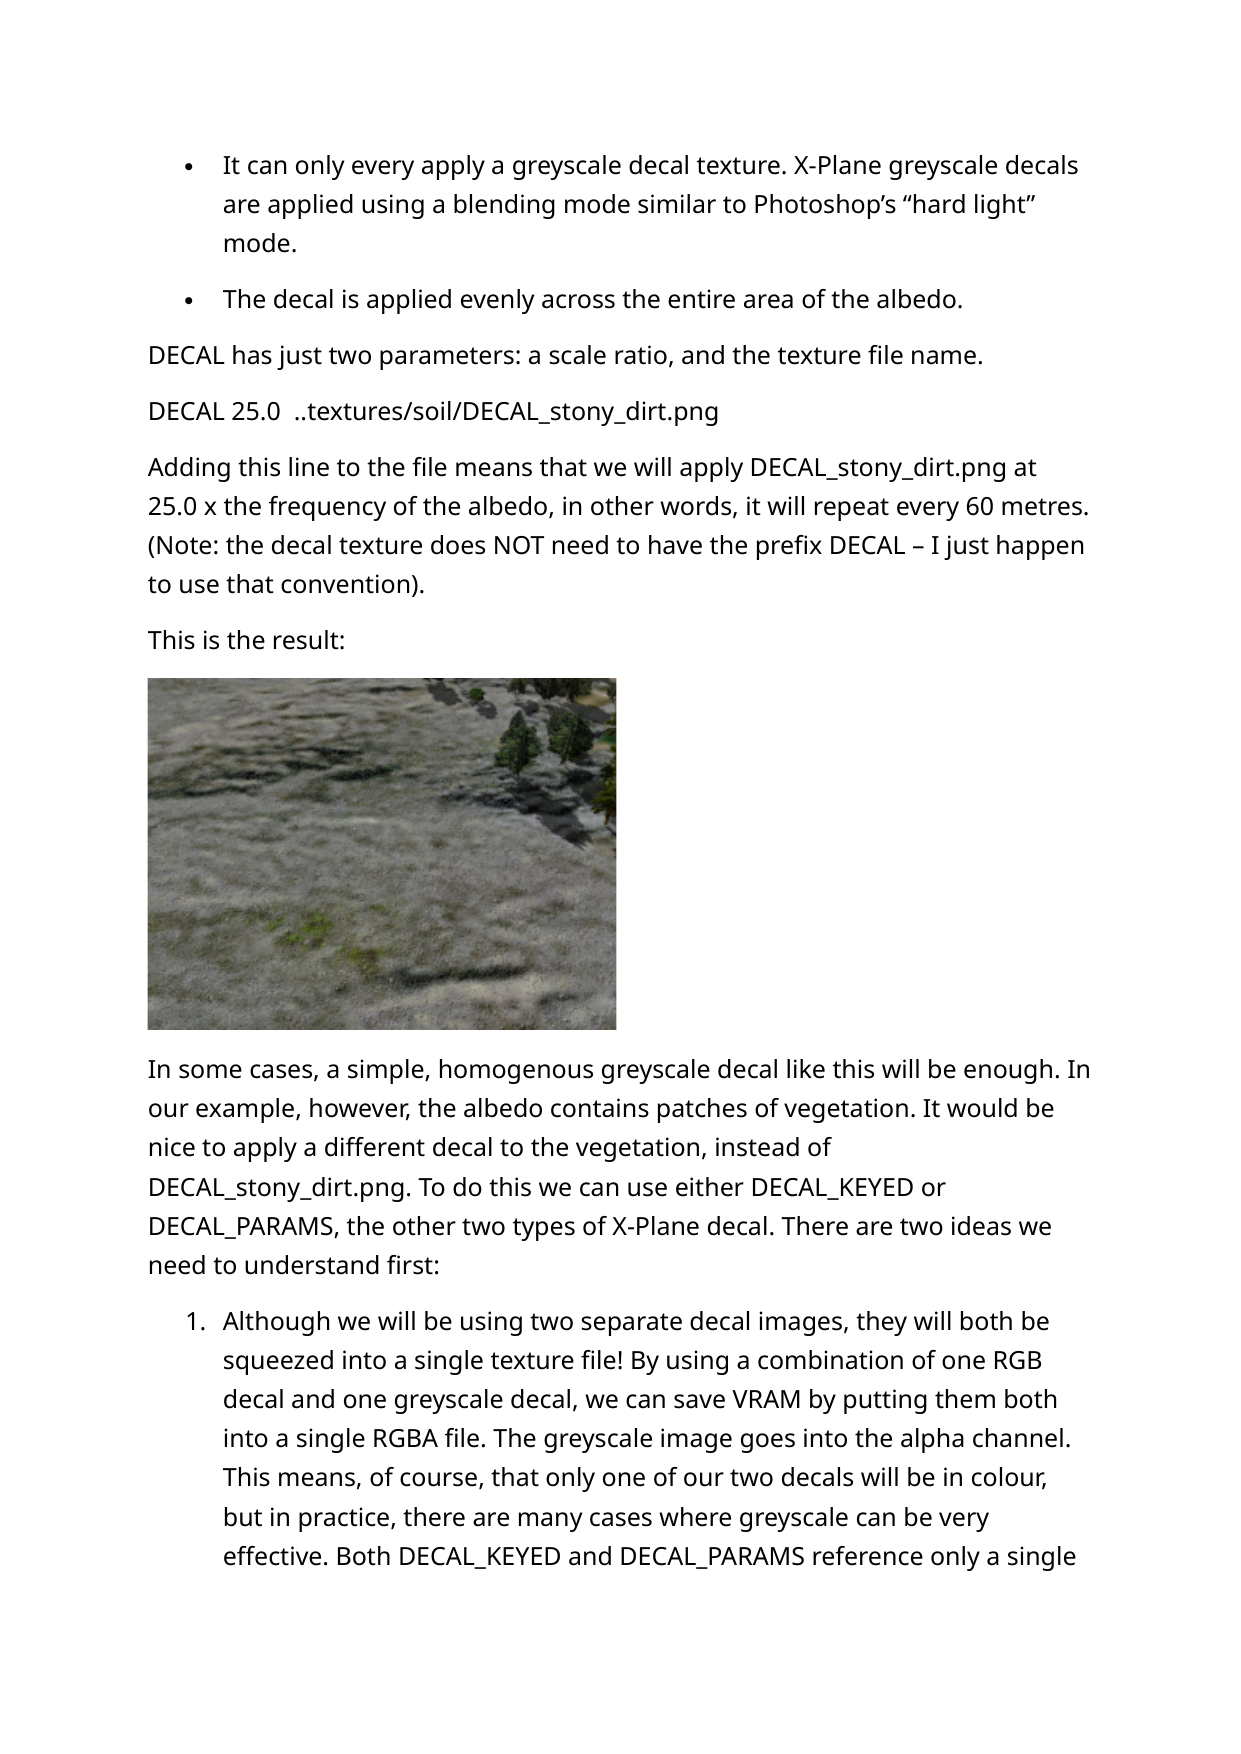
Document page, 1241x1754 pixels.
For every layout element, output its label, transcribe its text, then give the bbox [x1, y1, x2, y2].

picture [147, 678, 617, 1030]
text Adding this line to the file means that we will apply DECAL_stony_dirt.png at 25.0 x the frequency of the albedo, in other words, it will repeat every 60 metres. (Note: the decal texture does NOT need to have the prefix DECAL – I just happen to use that convention). [148, 449, 1093, 601]
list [185, 1303, 1093, 1572]
text DECAL 25.0 ..textures/soil/DECAL_stony_dirt.png [148, 393, 1093, 427]
list The decal is applied evenly across the entire area of the albedo. [185, 282, 1093, 316]
text DECAL has just two parameters: a scale ratio, and the texture file name. [148, 338, 1093, 372]
list It can only every apply a greyscale decal texture. X-Plane greyscale decals are applied using a blending mode similar to Photoshop’s “hard light” mode. [185, 148, 1093, 260]
text This is the result: [148, 623, 1093, 657]
text In some cases, a simple, homogenous greyscale decal like this will be enough. In our example, however, the albedo contains patches of vegetation. It would be nice to apply a different decal to the vegetation, instead of DECAL_stony_dirt.png. To do this we can use either DECAL_KEYED or DECAL_PARAMS, the other two types of X-Plane decal. There are two ideas we need to understand first: [148, 1052, 1093, 1282]
